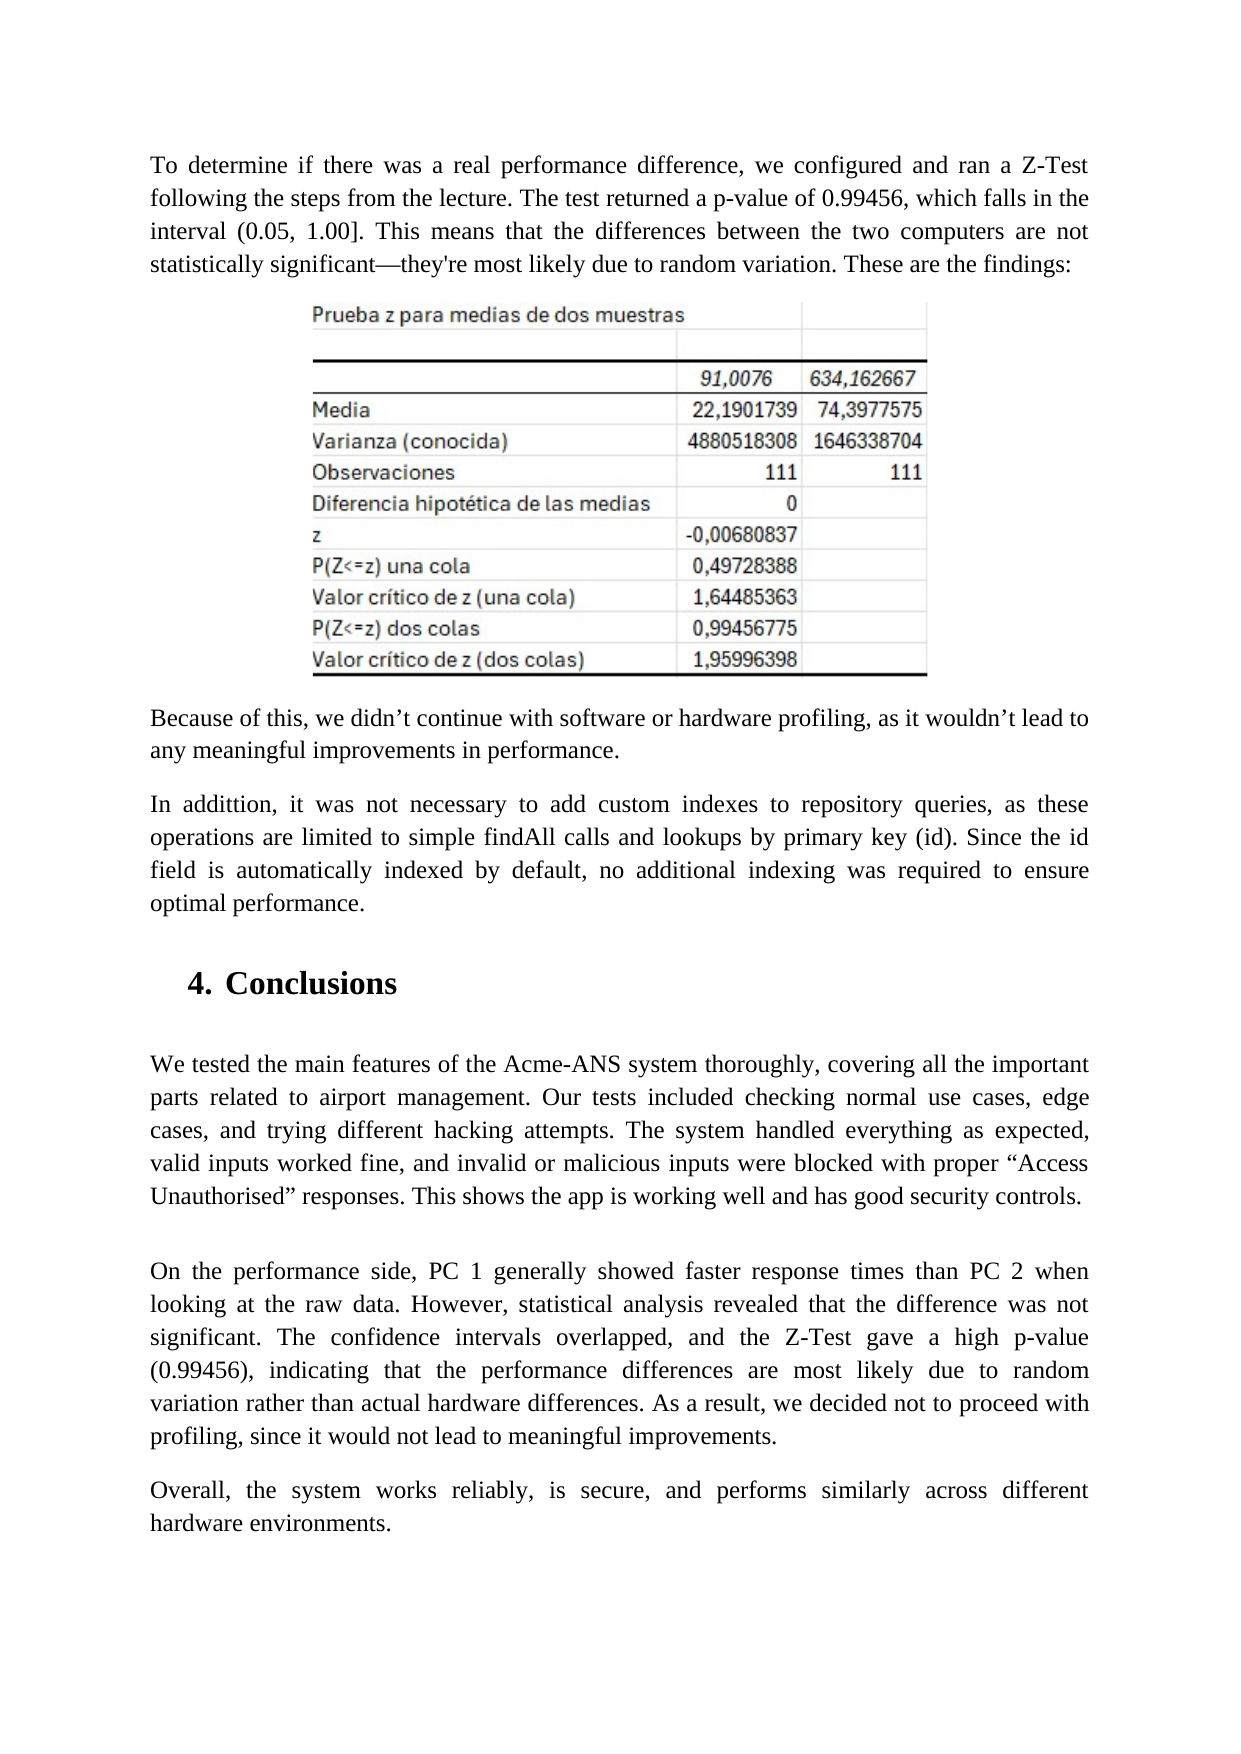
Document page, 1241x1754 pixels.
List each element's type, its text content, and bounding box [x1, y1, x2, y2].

text Overall, the system works reliably, is secure, and performs similarly across different hardware environments. [150, 1475, 1090, 1536]
text Because of this, we didn’t continue with software or hardware profiling, as it wouldn’t lead to any meaningful improvements in performance. [150, 703, 1090, 764]
picture [312, 302, 928, 678]
text To determine if there was a real performance difference, we configured and ran a Z-Test following the steps from the lecture. The test returned a p-value of 0.99456, which falls in the interval (0.05, 1.00]. This means that the differences between the two computers are not statistically significant—they're most likely due to random variation. These are the findings: [150, 150, 1090, 278]
text In addittion, it was not necessary to add custom indexes to repository queries, as these operations are limited to simple findAll calls and lookups by primary key (id). Since the id field is automatically indexed by default, no additional indexing was required to ensure optimal performance. [150, 789, 1090, 917]
subtitle On the performance side, PC 1 generally showed faster response times than PC 2 when looking at the raw data. However, statistical analysis revealed that the difference was not significant. The confidence intervals overlapped, and the Z-Test gave a high p-value (0.99456), indicating that the performance differences are most likely due to random variation rather than actual hardware differences. As a result, we decided not to proceed with profiling, since it would not lead to meaningful improvements. [150, 1256, 1090, 1449]
subtitle Conclusions [187, 963, 1090, 1002]
subtitle We tested the main features of the Acme-ANS system thoroughly, covering all the important parts related to airport management. Our tests included checking normal use cases, edge cases, and trying different hacking attempts. The system handled everything as expected, valid inputs worked fine, and invalid or malicious inputs were blocked with proper “Access Unauthorised” responses. This shows the app is working well and has good security controls. [150, 1049, 1090, 1210]
